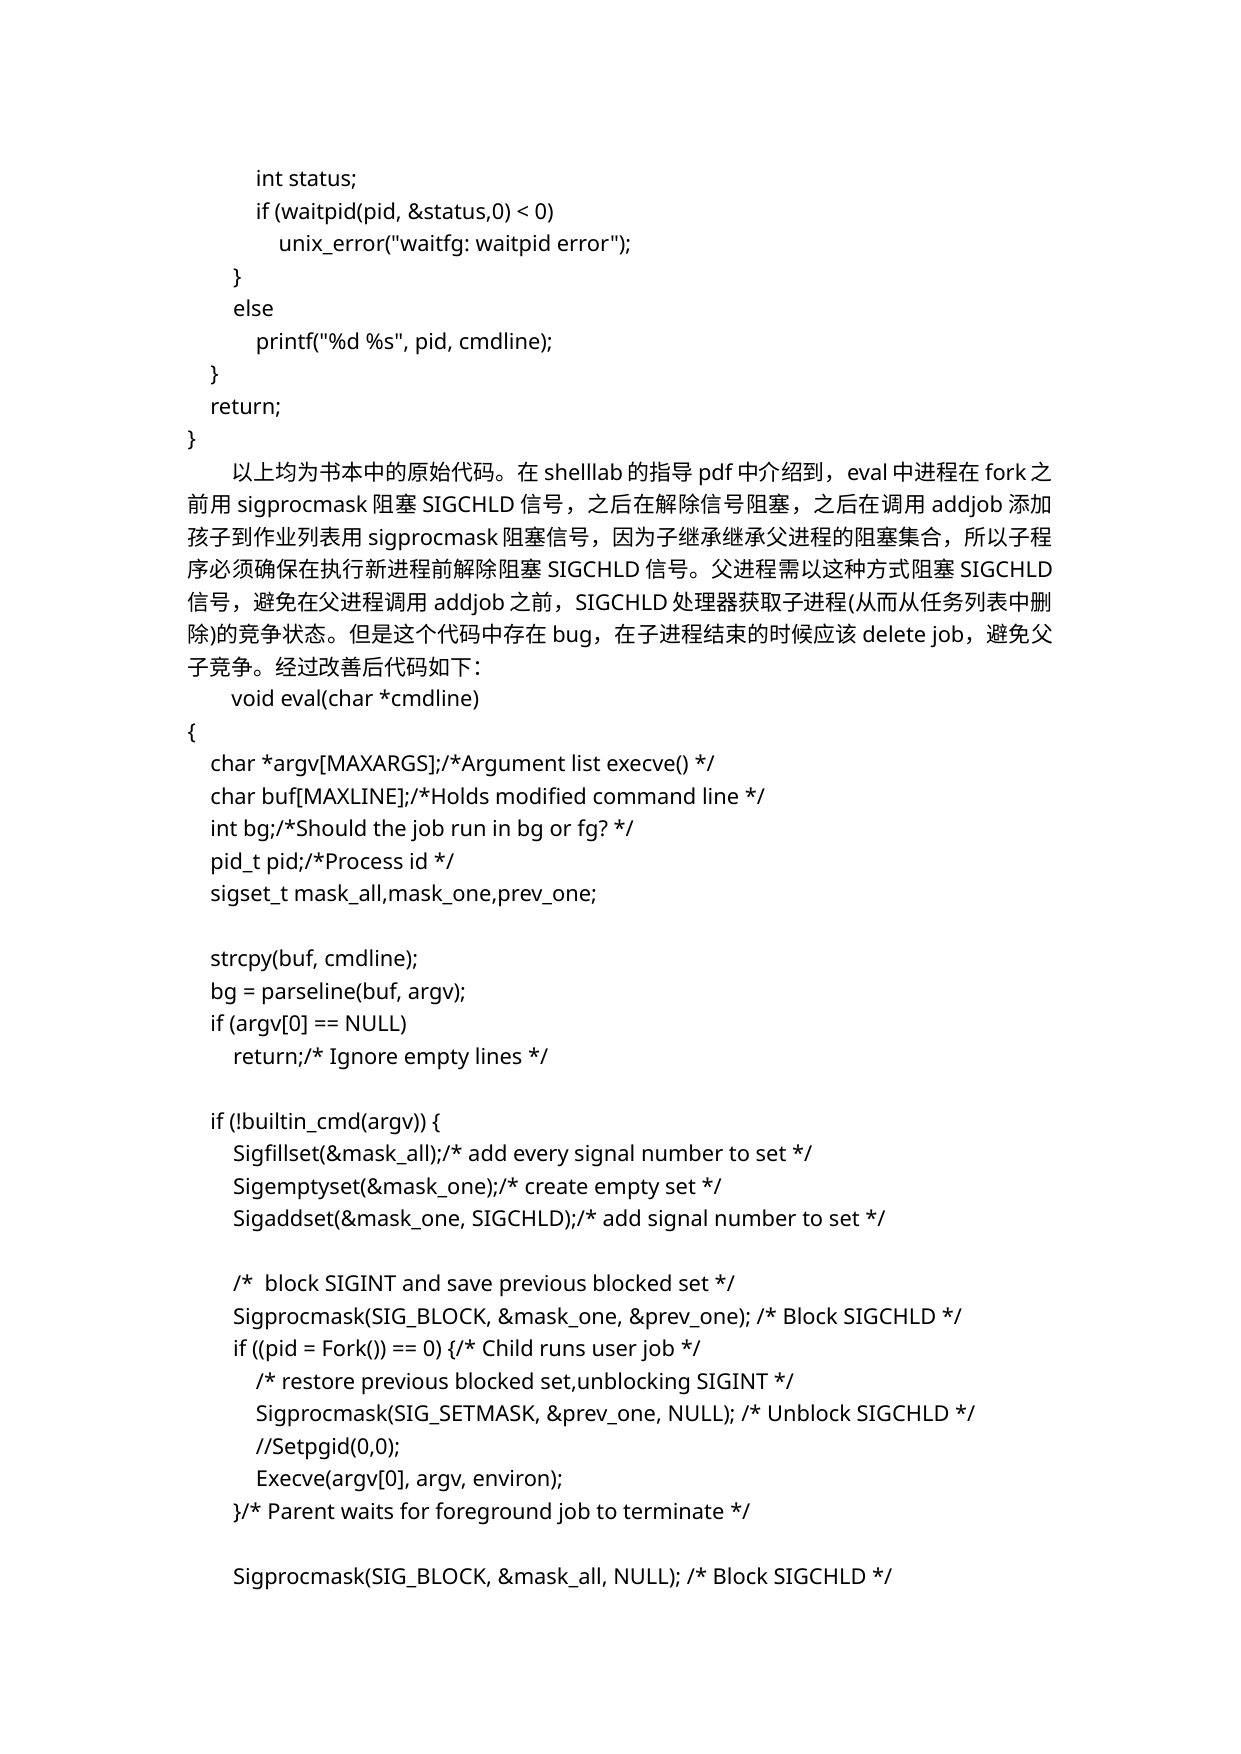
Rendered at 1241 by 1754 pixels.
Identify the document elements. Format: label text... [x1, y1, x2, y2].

text Sigprocmask(SIG_BLOCK, &mask_one, &prev_one); /* Block SIGCHLD */ [187, 1299, 1053, 1332]
text pid_t pid;/*Process id */ [187, 844, 1053, 877]
text if ((pid = Fork()) == 0) {/* Child runs user job */ [187, 1332, 1053, 1364]
text sigset_t mask_all,mask_one,prev_one; [187, 877, 1053, 909]
text return; [187, 389, 1053, 422]
text Sigaddset(&mask_one, SIGCHLD);/* add signal number to set */ [187, 1202, 1053, 1234]
text int bg;/*Should the job run in bg or fg? */ [187, 812, 1053, 844]
text } [187, 357, 1053, 389]
text void eval(char *cmdline) [187, 682, 1053, 714]
text /* restore previous blocked set,unblocking SIGINT */ [187, 1364, 1053, 1397]
text 以上均为书本中的原始代码。在shelllab的指导pdf中介绍到，eval中进程在fork之前用sigprocmask阻塞SIGCHLD信号，之后在解除信号阻塞，之后在调用addjob添加孩子到作业列表用sigprocmask阻塞信号，因为子继承继承父进程的阻塞集合，所以子程序必须确保在执行新进程前解除阻塞SIGCHLD信号。父进程需以这种方式阻塞SIGCHLD信号，避免在父进程调用addjob之前，SIGCHLD处理器获取子进程(从而从任务列表中删除)的竞争状态。但是这个代码中存在bug，在子进程结束的时候应该delete job，避免父子竞争。经过改善后代码如下： [187, 454, 1053, 682]
text Sigprocmask(SIG_BLOCK, &mask_all, NULL); /* Block SIGCHLD */ [187, 1559, 1053, 1592]
text if (!builtin_cmd(argv)) { [187, 1104, 1053, 1137]
text if (waitpid(pid, &status,0) < 0) [187, 194, 1053, 227]
text strcpy(buf, cmdline); [187, 942, 1053, 974]
text { [187, 714, 1053, 747]
text Sigprocmask(SIG_SETMASK, &prev_one, NULL); /* Unblock SIGCHLD */ [187, 1397, 1053, 1429]
text unix_error("waitfg: waitpid error"); [187, 227, 1053, 259]
text /* block SIGINT and save previous blocked set */ [187, 1267, 1053, 1299]
text if (argv[0] == NULL) [187, 1007, 1053, 1039]
text else [187, 292, 1053, 324]
text Sigemptyset(&mask_one);/* create empty set */ [187, 1169, 1053, 1202]
text char *argv[MAXARGS];/*Argument list execve() */ [187, 747, 1053, 779]
text Sigfillset(&mask_all);/* add every signal number to set */ [187, 1137, 1053, 1169]
text int status; [187, 162, 1053, 194]
text Execve(argv[0], argv, environ); [187, 1462, 1053, 1494]
text } [187, 259, 1053, 292]
text char buf[MAXLINE];/*Holds modified command line */ [187, 779, 1053, 812]
text }/* Parent waits for foreground job to terminate */ [187, 1494, 1053, 1527]
text //Setpgid(0,0); [187, 1429, 1053, 1462]
text bg = parseline(buf, argv); [187, 974, 1053, 1007]
text } [187, 422, 1053, 454]
text printf("%d %s", pid, cmdline); [187, 324, 1053, 357]
text return;/* Ignore empty lines */ [187, 1039, 1053, 1072]
